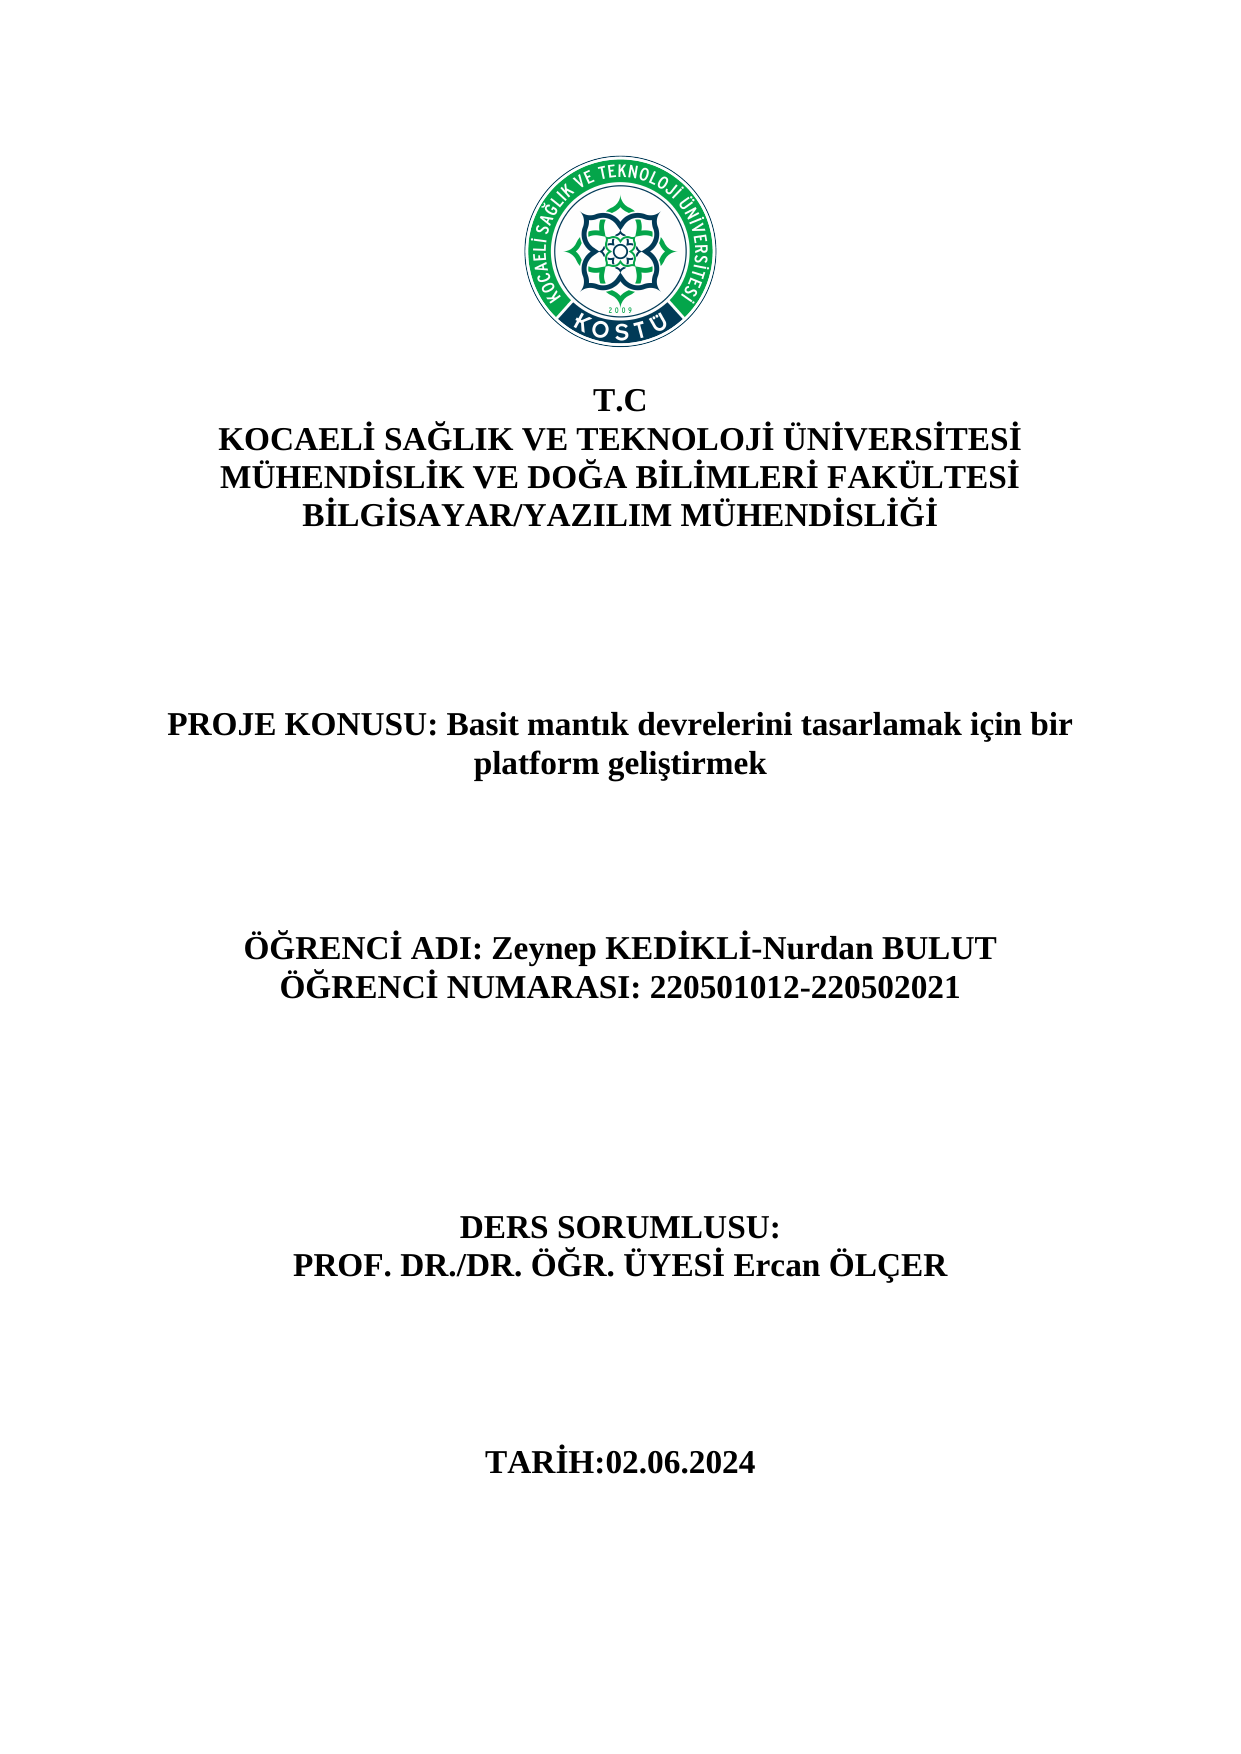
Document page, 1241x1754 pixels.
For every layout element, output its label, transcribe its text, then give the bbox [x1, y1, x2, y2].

text PROF. DR./DR. ÖĞR. ÜYESİ Ercan ÖLÇER [148, 1246, 1093, 1284]
text DERS SORUMLUSU: [148, 1207, 1093, 1246]
text TARİH:02.06.2024 [148, 1442, 1093, 1480]
text ÖĞRENCİ NUMARASI: 220501012-220502021 [148, 967, 1093, 1032]
text KOCAELİ SAĞLIK VE TEKNOLOJİ ÜNİVERSİTESİ [148, 419, 1093, 457]
picture [516, 147, 725, 355]
text T.C [148, 381, 1093, 419]
text PROJE KONUSU: Basit mantık devrelerini tasarlamak için bir platform geliştirmek [148, 705, 1093, 781]
text BİLGİSAYAR/YAZILIM MÜHENDİSLİĞİ [148, 496, 1093, 534]
text MÜHENDİSLİK VE DOĞA BİLİMLERİ FAKÜLTESİ [148, 457, 1093, 496]
text ÖĞRENCİ ADI: Zeynep KEDİKLİ-Nurdan BULUT [148, 928, 1093, 967]
